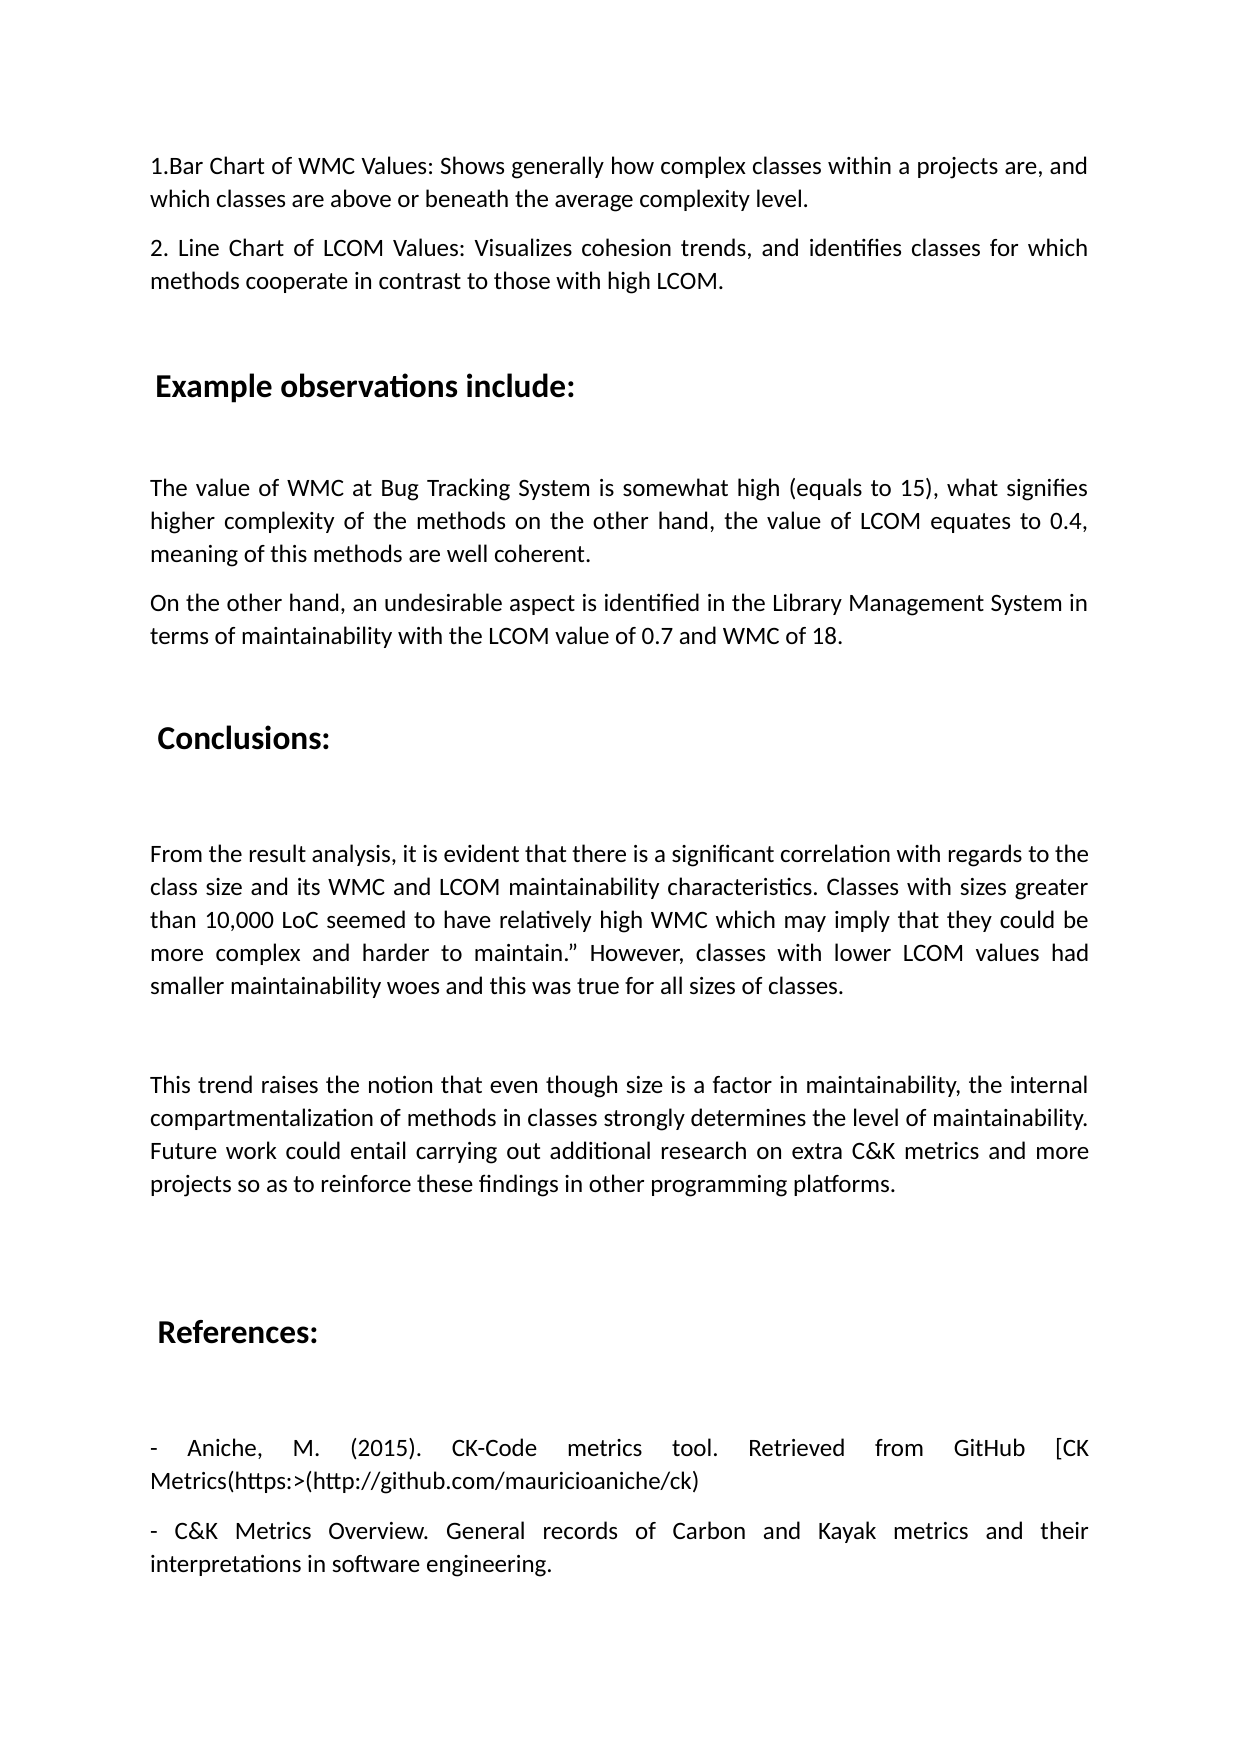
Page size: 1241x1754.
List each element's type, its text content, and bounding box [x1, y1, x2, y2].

text - Aniche, M. (2015). CK-Code metrics tool. Retrieved from GitHub [CK Metrics(https:>(http://github.com/mauricioaniche/ck) [150, 1432, 1090, 1496]
text Example observations include: [150, 364, 1090, 405]
text From the result analysis, it is evident that there is a significant correlation with regards to the class size and its WMC and LCOM maintainability characteristics. Classes with sizes greater than 10,000 LoC seemed to have relatively high WMC which may imply that they could be more complex and harder to maintain.” However, classes with lower LCOM values had smaller maintainability woes and this was true for all sizes of classes. [150, 838, 1090, 1000]
text Conclusions: [150, 717, 1090, 758]
text 1.Bar Chart of WMC Values: Shows generally how complex classes within a projects are, and which classes are above or beneath the average complexity level. [150, 150, 1090, 213]
text References: [150, 1311, 1090, 1352]
text - C&K Metrics Overview. General records of Carbon and Kayak metrics and their interpretations in software engineering. [150, 1515, 1090, 1578]
text On the other hand, an undesirable aspect is identified in the Library Management System in terms of maintainability with the LCOM value of 0.7 and WMC of 18. [150, 587, 1090, 651]
text The value of WMC at Bug Tracking System is somewhat high (equals to 15), what signifies higher complexity of the methods on the other hand, the value of LCOM equates to 0.4, meaning of this methods are well coherent. [150, 472, 1090, 568]
text This trend raises the notion that even though size is a factor in maintainability, the internal compartmentalization of methods in classes strongly determines the level of maintainability. Future work could entail carrying out additional research on extra C&K metrics and more projects so as to reinforce these findings in other programming platforms. [150, 1069, 1090, 1198]
text 2. Line Chart of LCOM Values: Visualizes cohesion trends, and identifies classes for which methods cooperate in contrast to those with high LCOM. [150, 232, 1090, 296]
